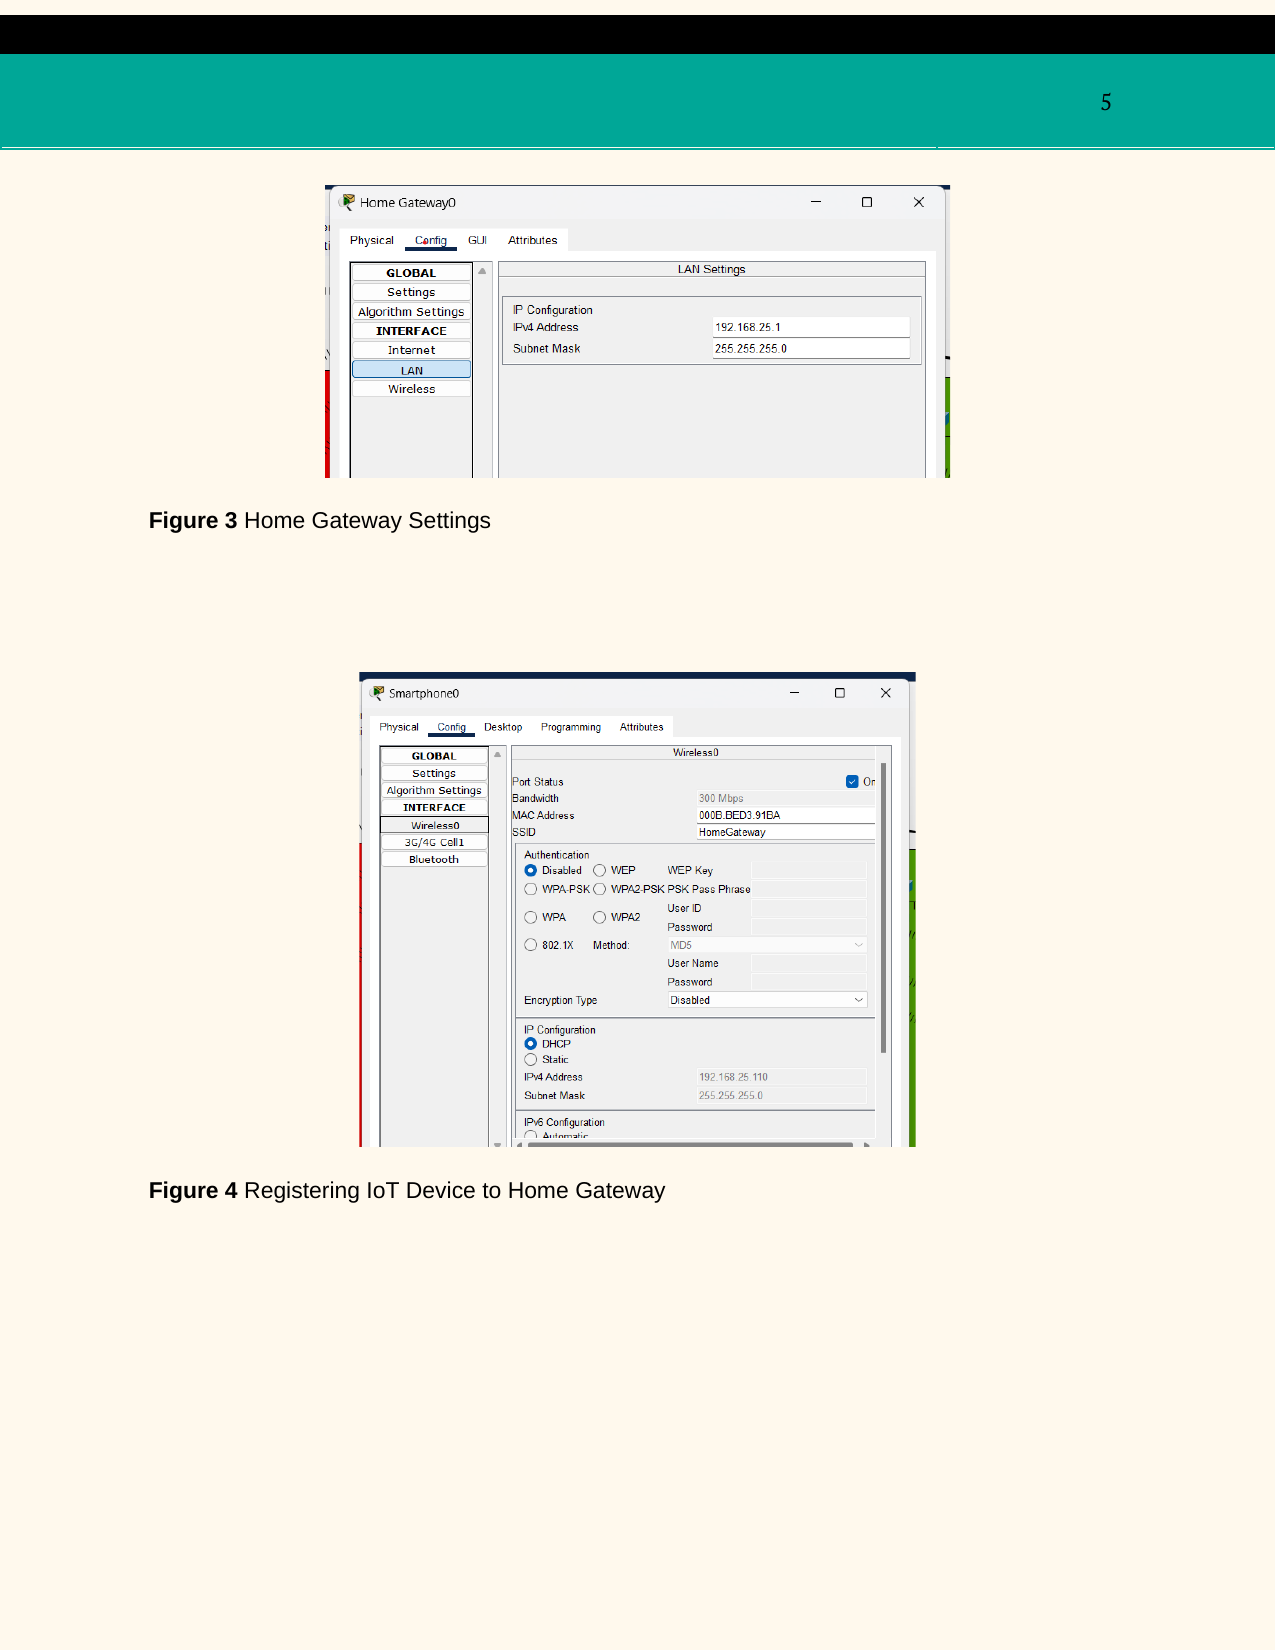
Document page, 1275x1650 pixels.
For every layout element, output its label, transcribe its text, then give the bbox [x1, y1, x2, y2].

picture [325, 185, 951, 478]
text Figure 4 Registering IoT Device to Home Gateway [148, 1177, 1127, 1203]
picture [359, 672, 916, 1147]
text Figure 3 Home Gateway Settings [148, 507, 1127, 534]
